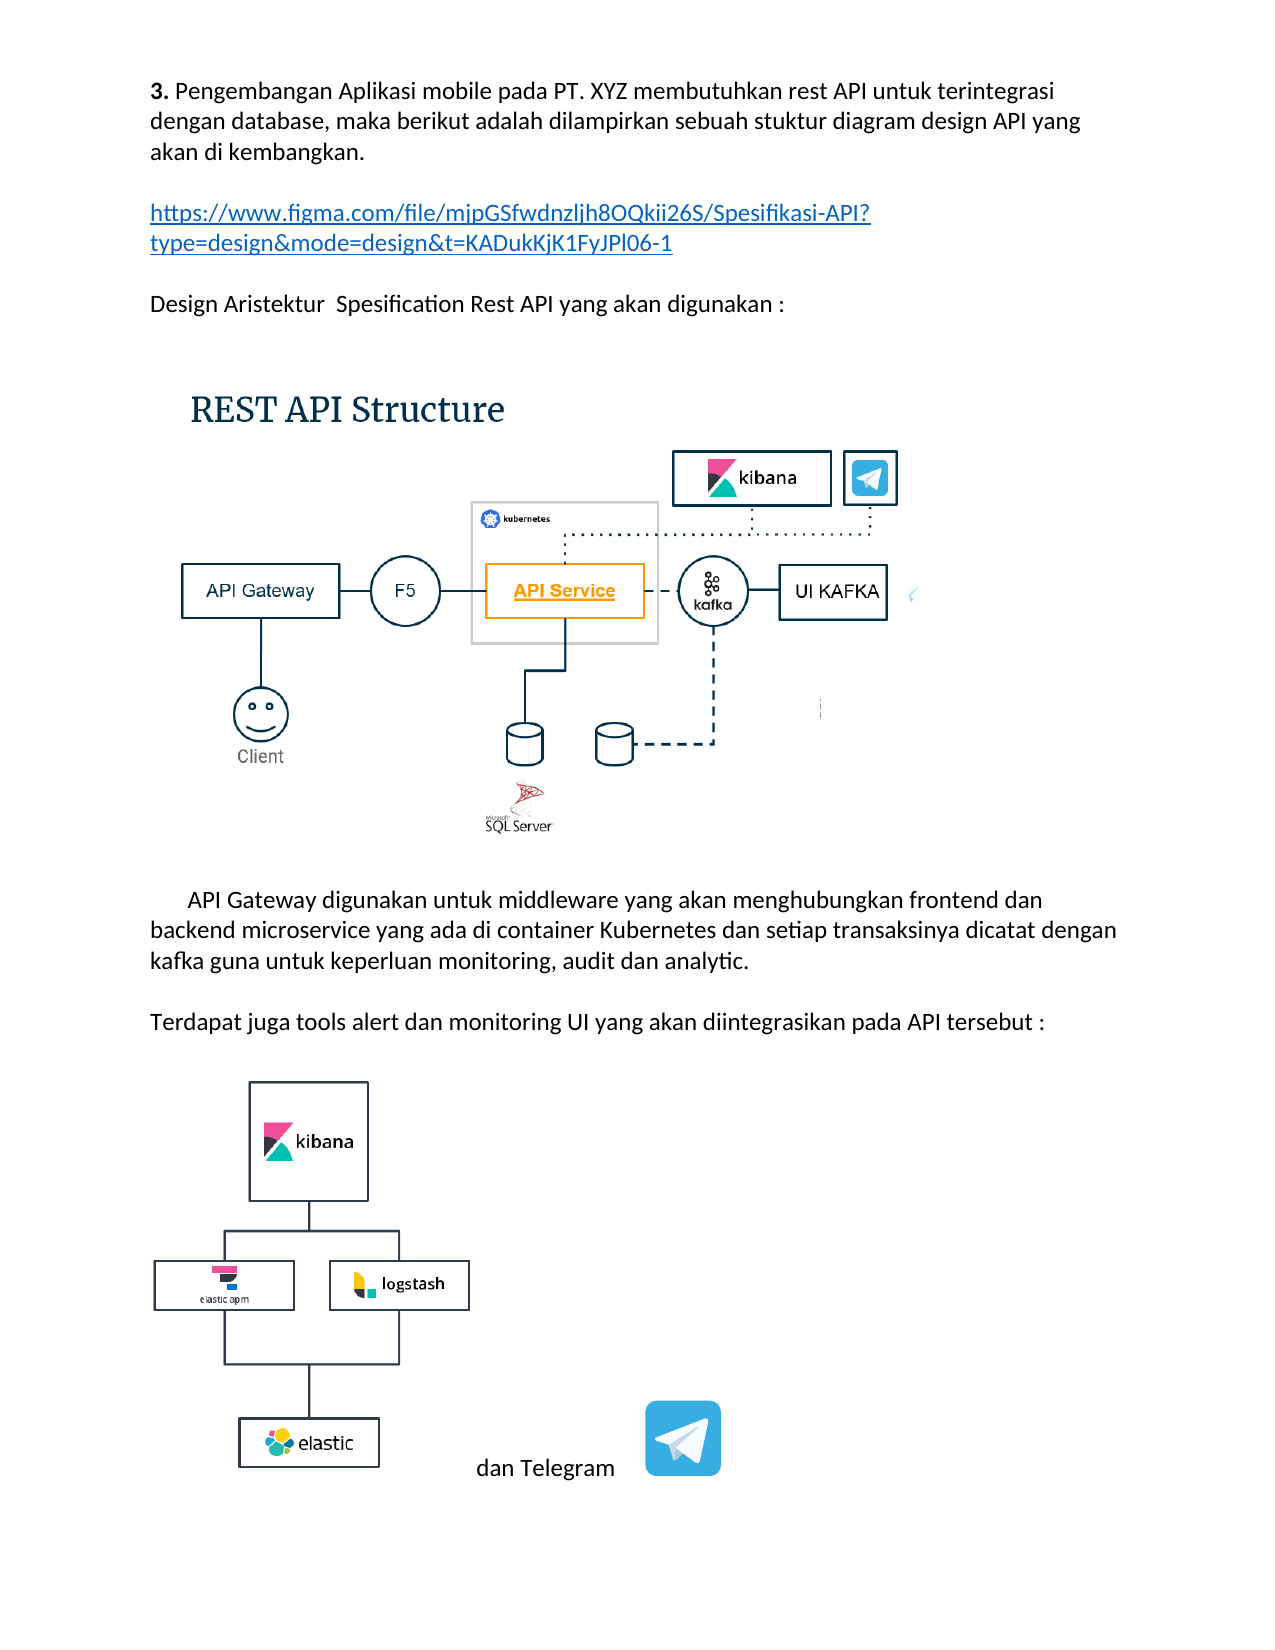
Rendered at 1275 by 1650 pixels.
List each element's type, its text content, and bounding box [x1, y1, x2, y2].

list 3. Pengembangan Aplikasi mobile pada PT. XYZ membutuhkan rest API untuk terintegrasi dengan database, maka berikut adalah dilampirkan sebuah stuktur diagram design API yang akan di kembangkan. [150, 75, 1125, 167]
list https://www.figma.com/file/mjpGSfwdnzljh8OQkii26S/Spesifikasi-API?type=design&mode=design&t=KADukKjK1FyJPl06-1 [150, 197, 1125, 258]
picture [150, 1067, 477, 1477]
picture [150, 349, 952, 854]
text Terdapat juga tools alert dan monitoring UI yang akan diintegrasikan pada API tersebut : [150, 1006, 1125, 1036]
list Design Aristektur Spesification Rest API yang akan digunakan : [150, 289, 1125, 319]
text API Gateway digunakan untuk middleware yang akan menghubungkan frontend dan backend microservice yang ada di container Kubernetes dan setiap transaksinya dicatat dengan kafka guna untuk keperluan monitoring, audit dan analytic. [150, 884, 1125, 975]
